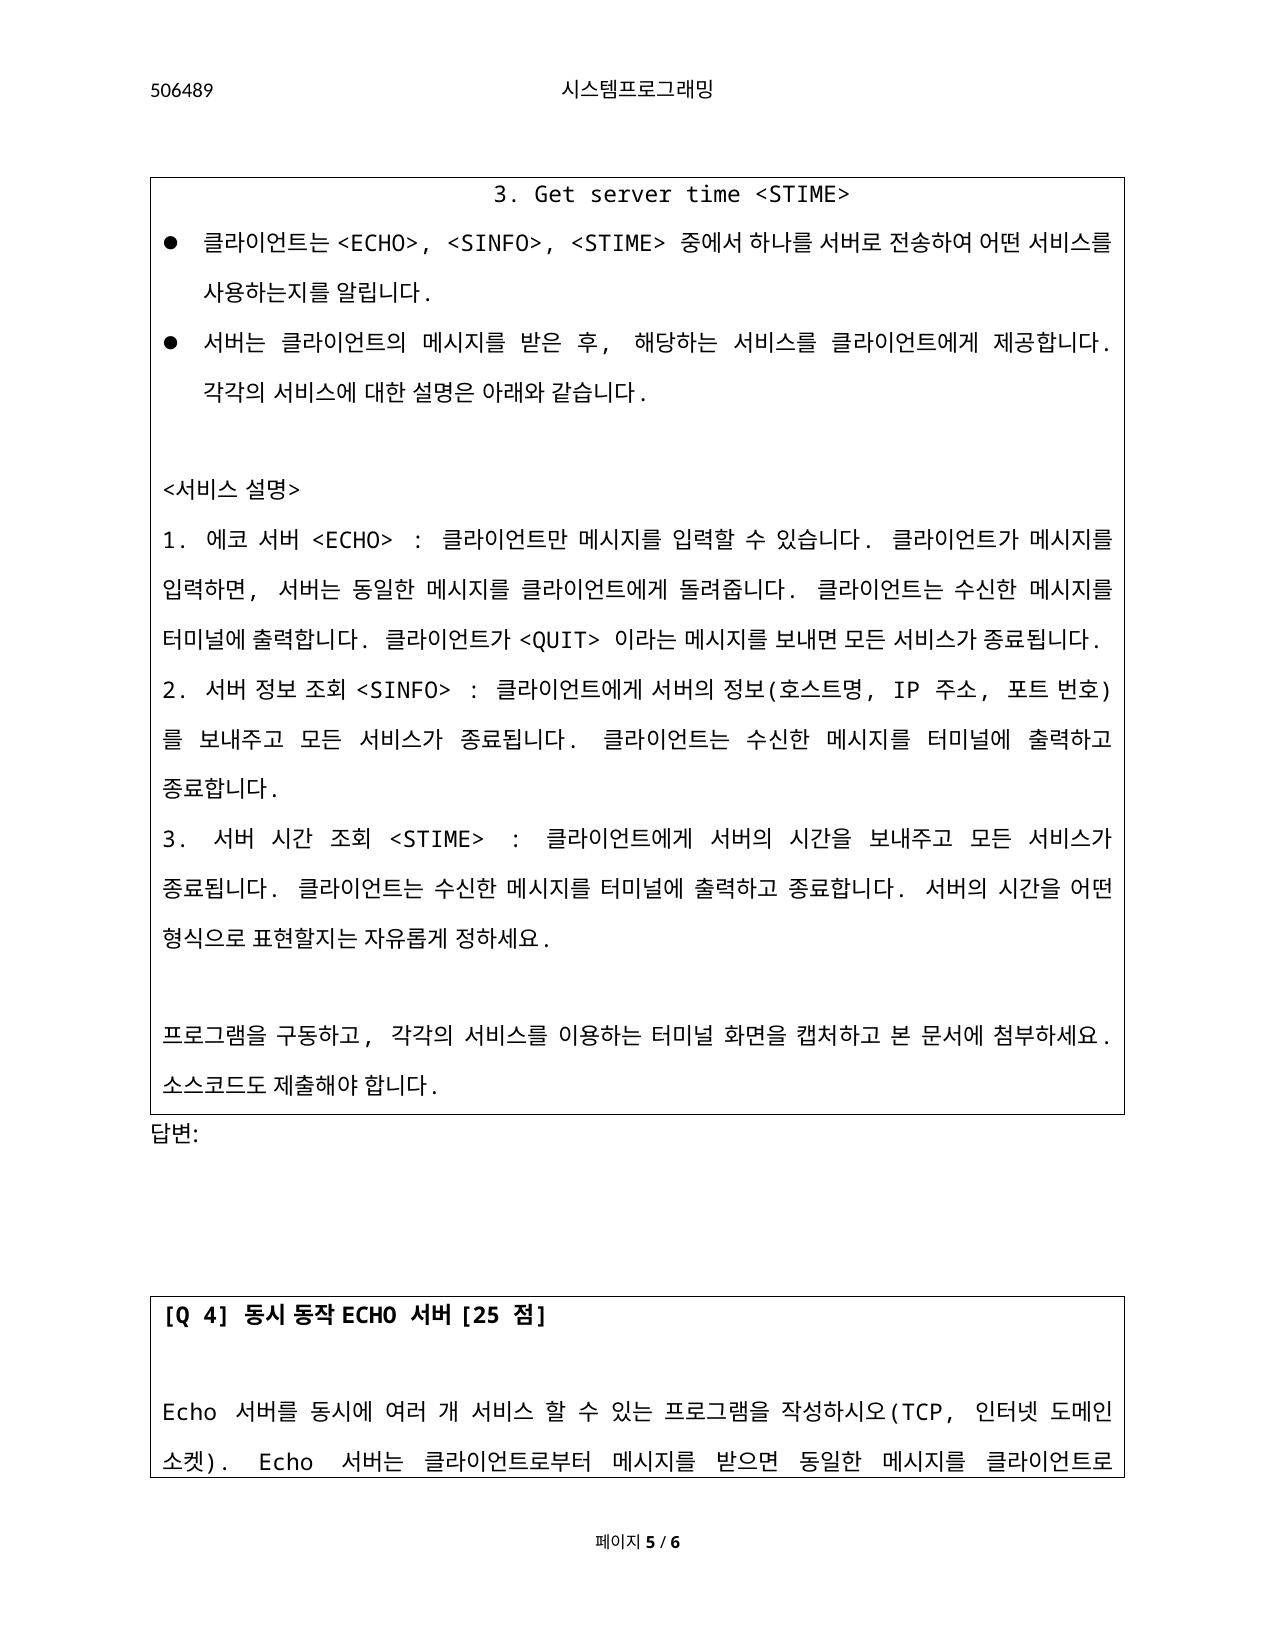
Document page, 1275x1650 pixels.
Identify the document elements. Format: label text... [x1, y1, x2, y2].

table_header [151, 1297, 1124, 1477]
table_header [151, 178, 1124, 1114]
text 답변: [150, 1115, 1125, 1149]
